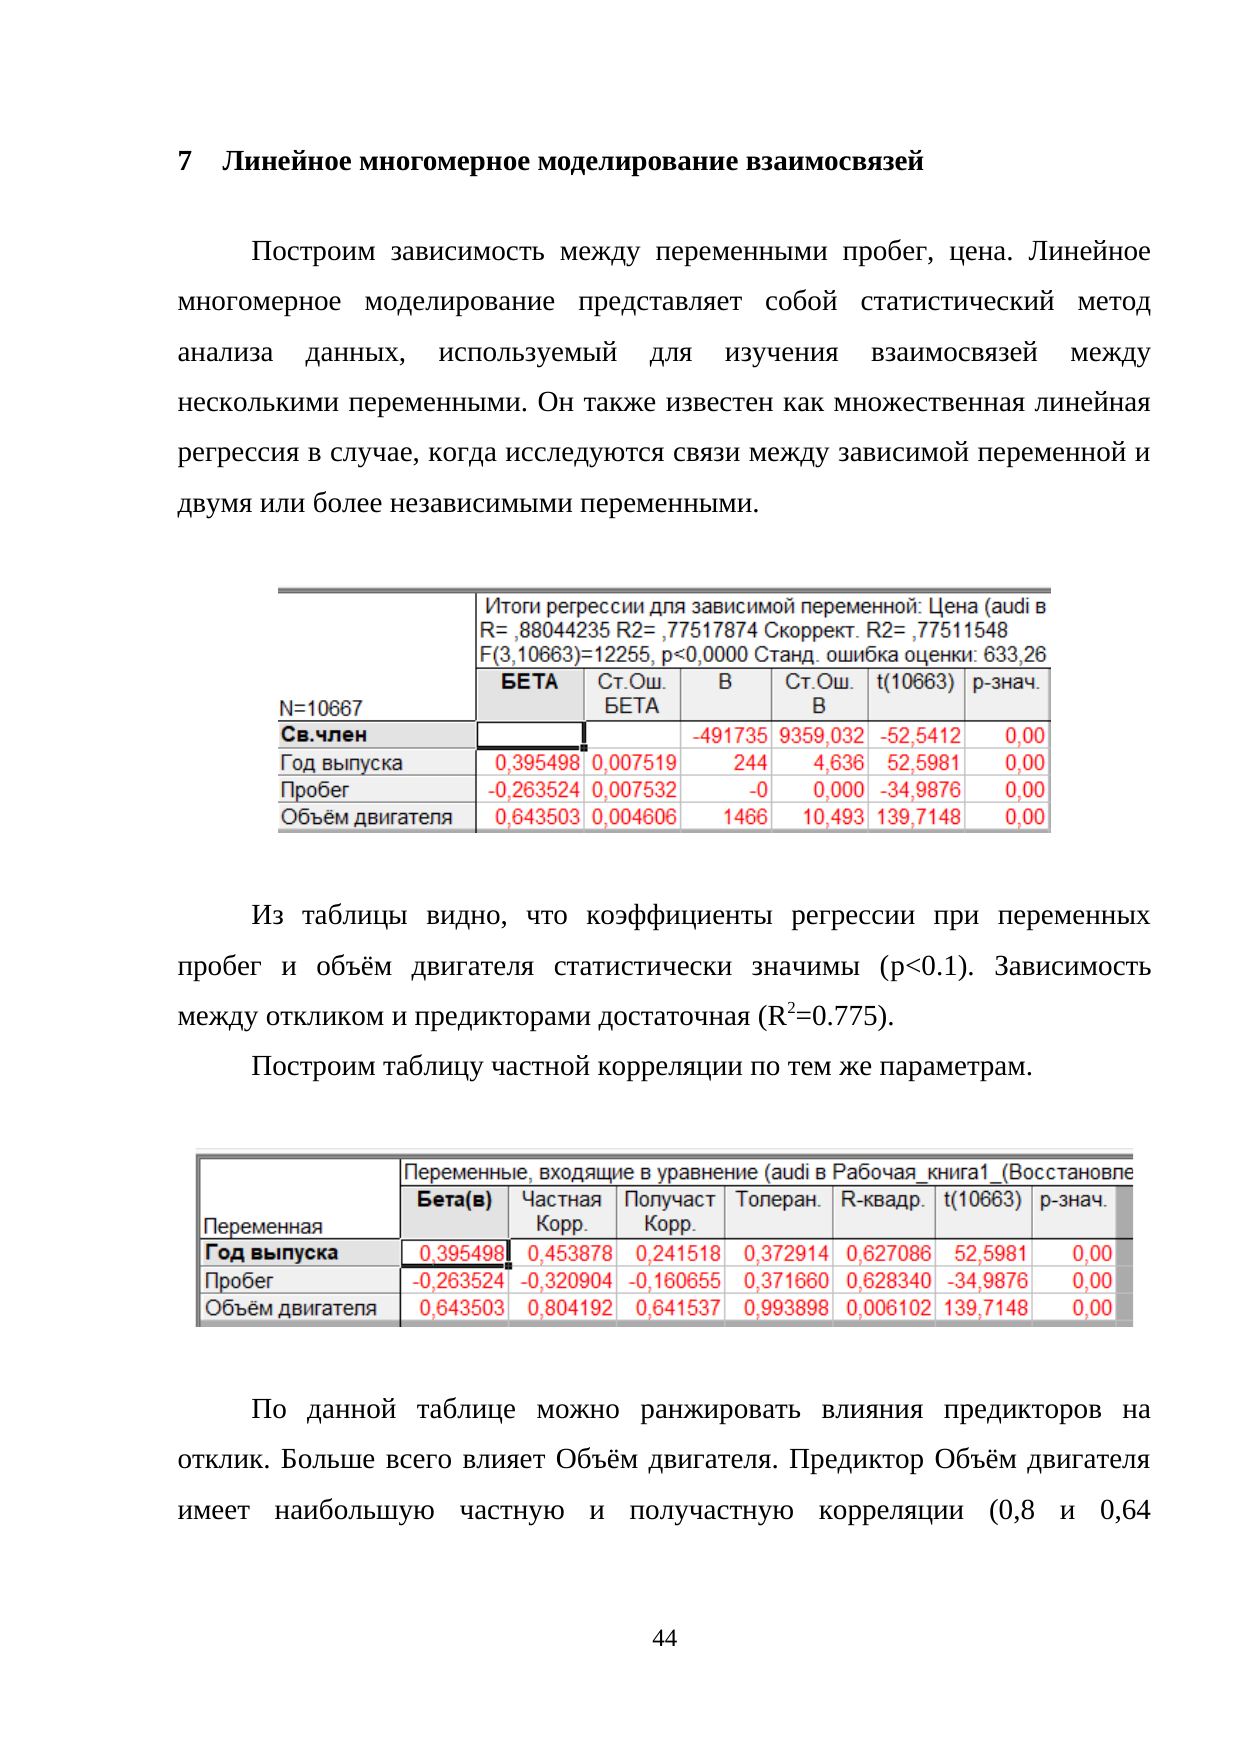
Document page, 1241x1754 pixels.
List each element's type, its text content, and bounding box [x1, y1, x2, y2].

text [177, 1391, 1152, 1525]
picture [278, 585, 1051, 833]
picture [195, 1148, 1134, 1327]
text Построим таблицу частной корреляции по тем же параметрам. [177, 1048, 1152, 1082]
text Из таблицы видно, что коэффициенты регрессии при переменных пробег и объём двигателя статистически значимы (p<0.1). Зависимость между откликом и предикторами достаточная (R2=0.775). [177, 897, 1152, 1031]
subtitle Линейное многомерное моделирование взаимосвязей [177, 143, 1152, 177]
text Построим зависимость между переменными пробег, цена. Линейное многомерное моделирование представляет собой статистический метод анализа данных, используемый для изучения взаимосвязей между несколькими переменными. Он также известен как множественная линейная регрессия в случае, когда исследуются связи между зависимой переменной и двумя или более независимыми переменными. [177, 233, 1152, 518]
